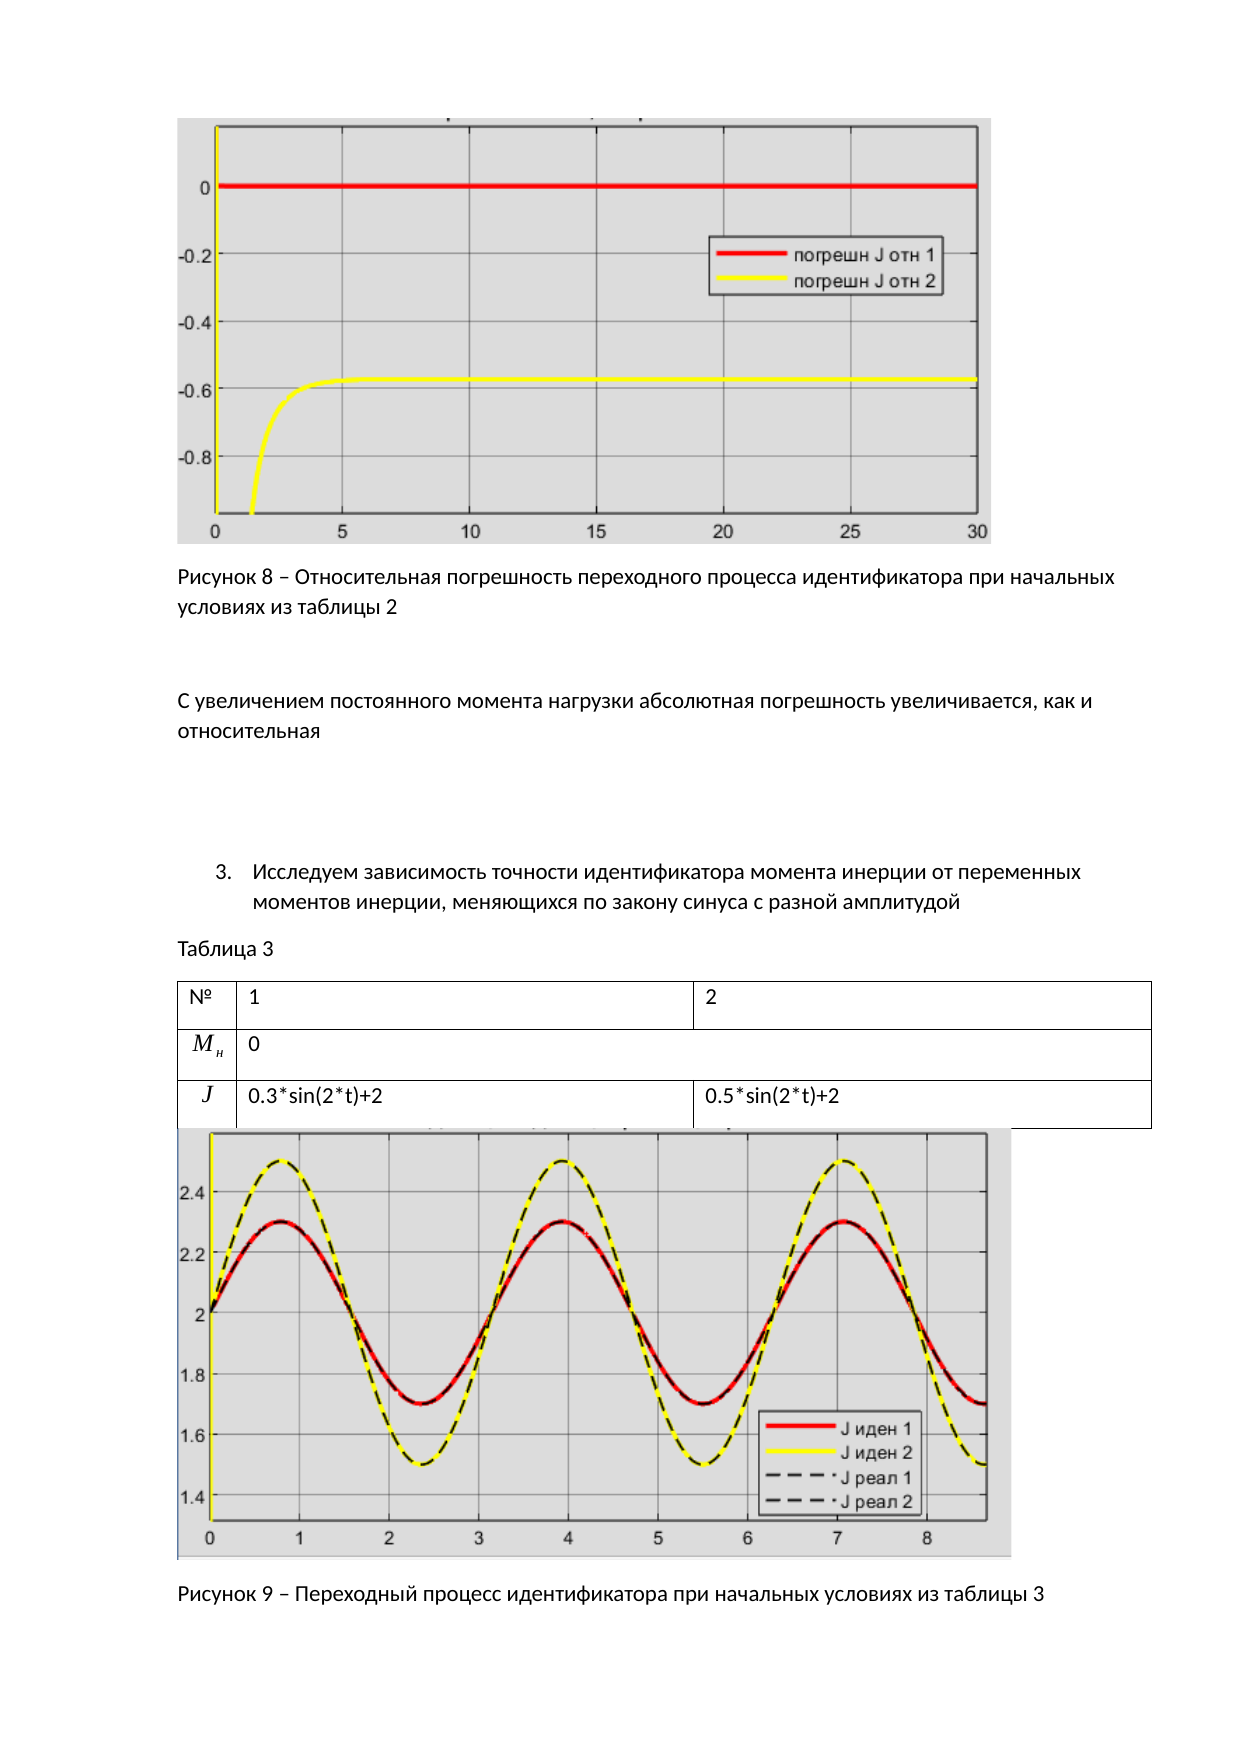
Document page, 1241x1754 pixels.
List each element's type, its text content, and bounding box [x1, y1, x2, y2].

list Исследуем зависимость точности идентификатора момента инерции от переменных моментов инерции, меняющихся по закону синуса с разной амплитудой [215, 857, 1152, 915]
table_header 1 [237, 982, 693, 1028]
text Таблица 3 [177, 934, 1152, 962]
table_cell [178, 1081, 236, 1127]
picture [177, 118, 992, 544]
table_header № [178, 982, 236, 1028]
table_header 2 [694, 982, 1151, 1028]
text С увеличением постоянного момента нагрузки абсолютная погрешность увеличивается, как и относительная [177, 686, 1152, 744]
table_cell 0.5*sin(2*t)+2 [694, 1081, 1151, 1127]
text Рисунок 8 – Относительная погрешность переходного процесса идентификатора при начальных условиях из таблицы 2 [177, 562, 1152, 620]
table_cell [178, 1030, 236, 1080]
picture [177, 1128, 1012, 1560]
text Рисунок 9 – Переходный процесс идентификатора при начальных условиях из таблицы 3 [177, 1579, 1152, 1607]
table_cell 0 [237, 1030, 1151, 1080]
table_cell 0.3*sin(2*t)+2 [237, 1081, 693, 1127]
